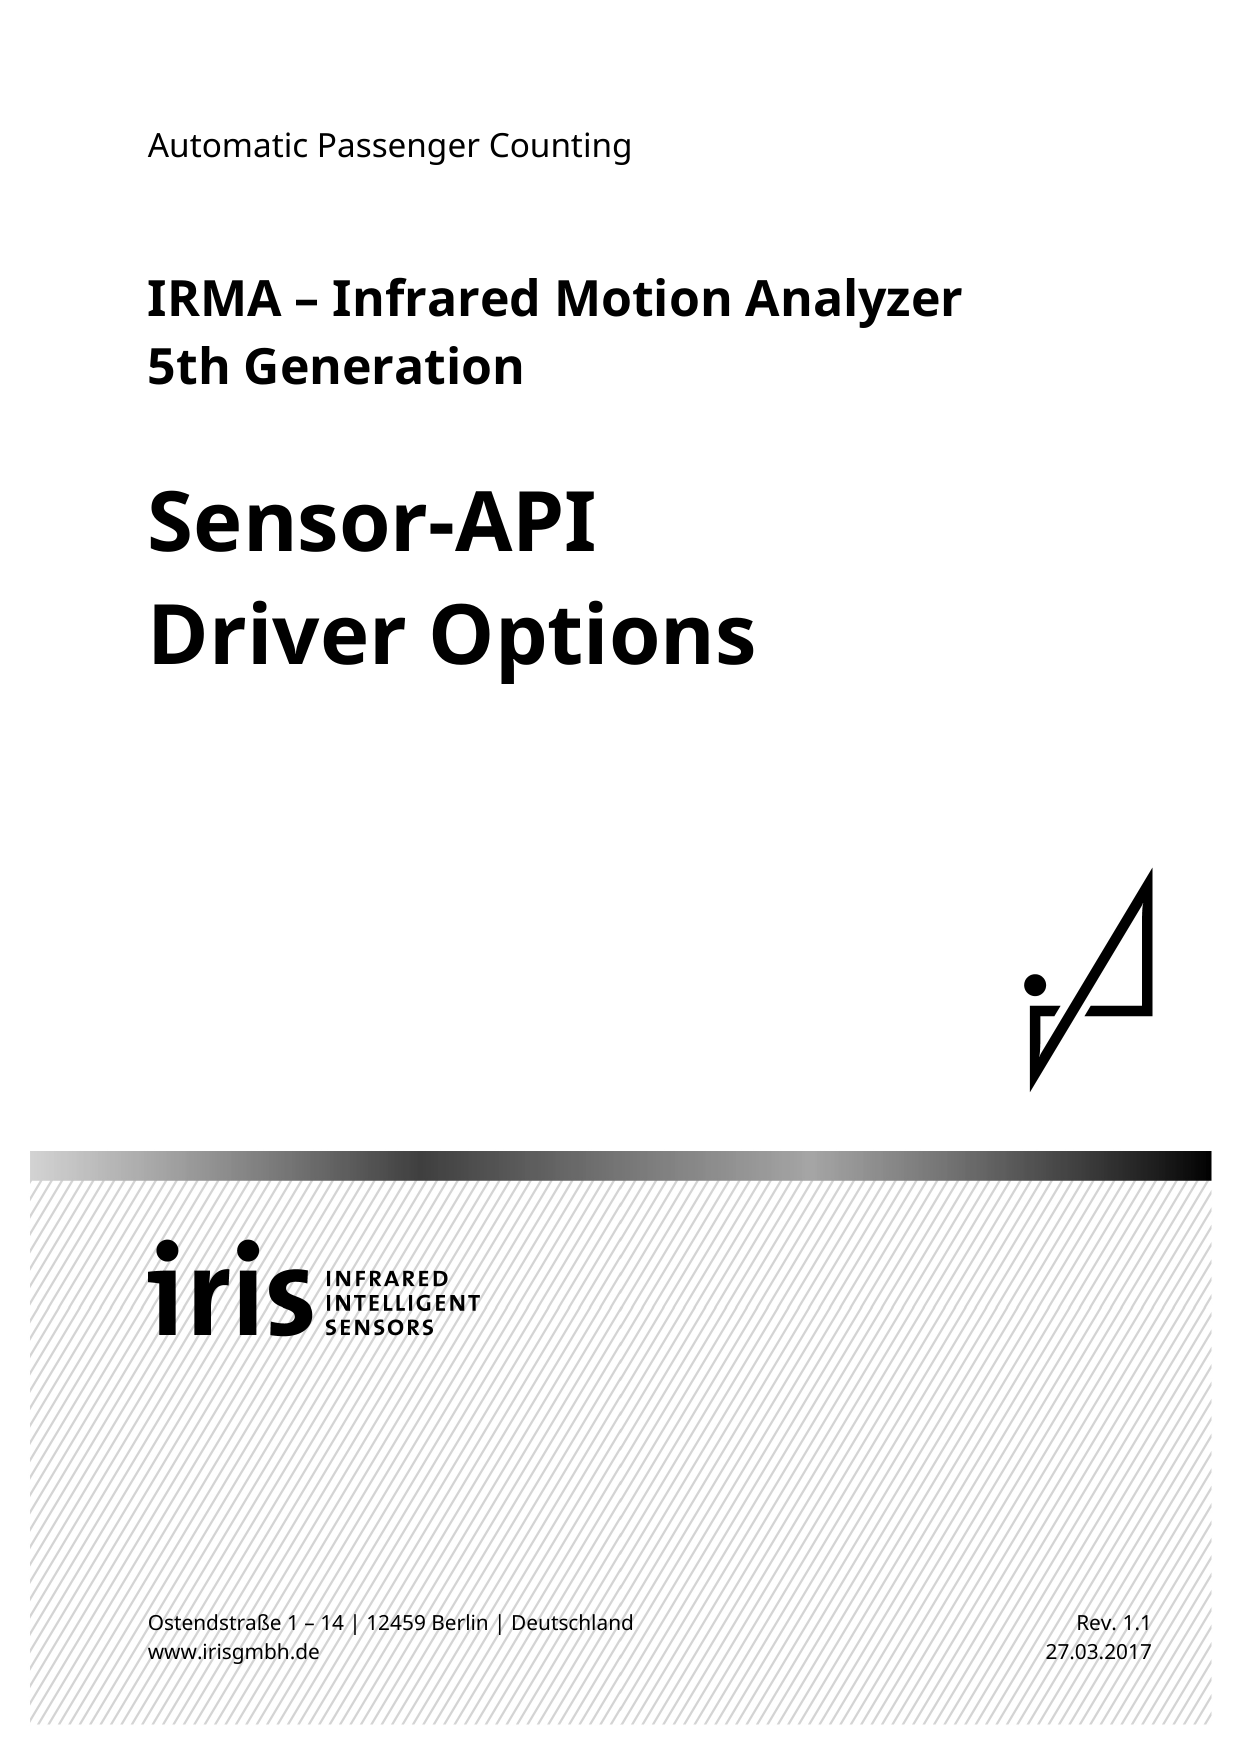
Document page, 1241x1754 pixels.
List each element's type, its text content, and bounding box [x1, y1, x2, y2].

text Automatic Passenger Counting [148, 122, 1152, 167]
text 5th Generation [148, 331, 1152, 399]
text Driver Options [148, 576, 1152, 689]
text Sensor-API [148, 462, 1152, 576]
text IRMA – Infrared Motion Analyzer [148, 263, 1152, 331]
picture [0, 861, 1241, 1754]
